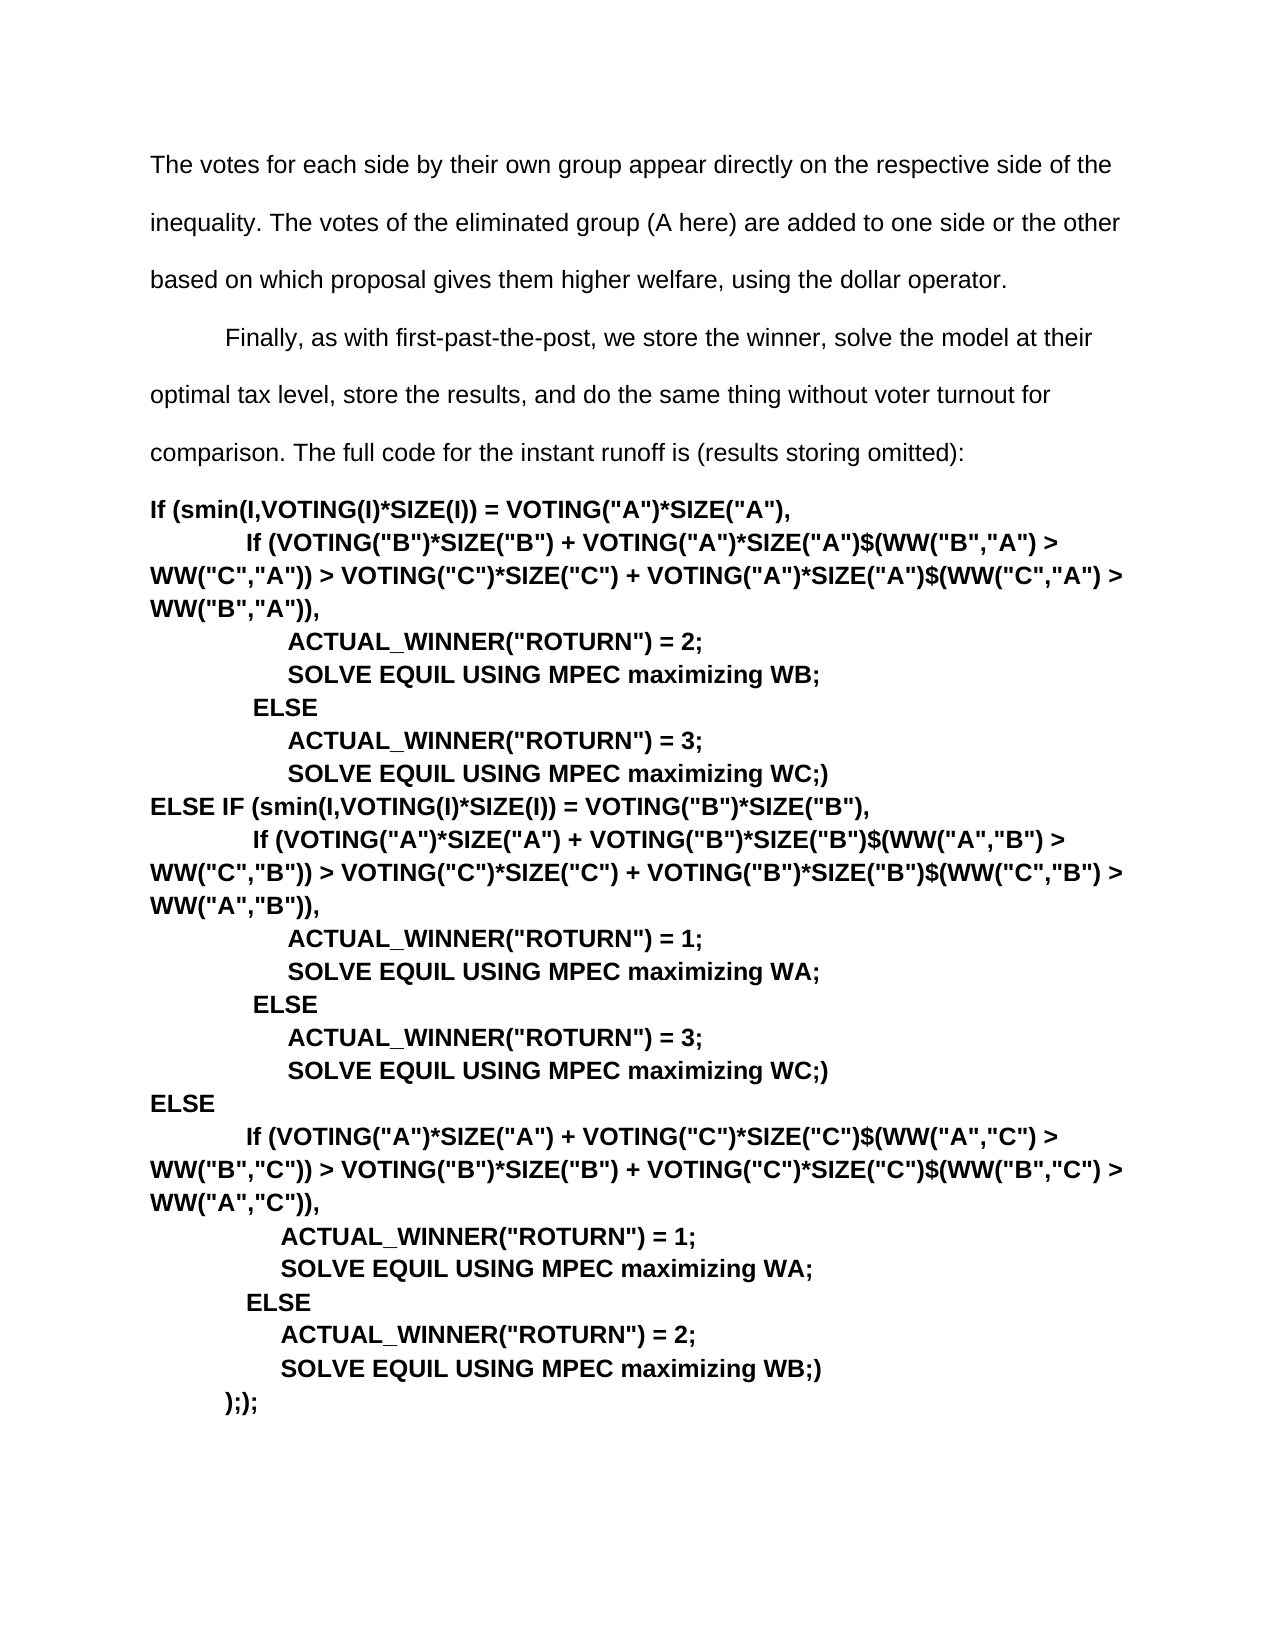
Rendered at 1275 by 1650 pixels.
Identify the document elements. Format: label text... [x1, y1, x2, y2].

text ACTUAL_WINNER("ROTURN") = 2; [150, 627, 1125, 656]
text ACTUAL_WINNER("ROTURN") = 1; [150, 1221, 1125, 1250]
text SOLVE EQUIL USING MPEC maximizing WA; [150, 957, 1125, 986]
text SOLVE EQUIL USING MPEC maximizing WC;) [150, 1056, 1125, 1085]
text ACTUAL_WINNER("ROTURN") = 1; [150, 924, 1125, 953]
text Finally, as with first-past-the-post, we store the winner, solve the model at their optimal tax level, store the results, and do the same thing without voter turnout for comparison. The full code for the instant runoff is (results storing omitted): [150, 322, 1125, 466]
text ACTUAL_WINNER("ROTURN") = 2; [150, 1321, 1125, 1349]
text );); [150, 1387, 1125, 1415]
text ELSE IF (smin(I,VOTING(I)*SIZE(I)) = VOTING("B")*SIZE("B"), [150, 792, 1125, 821]
text SOLVE EQUIL USING MPEC maximizing WB; [150, 660, 1125, 689]
text SOLVE EQUIL USING MPEC maximizing WC;) [150, 759, 1125, 788]
text The votes for each side by their own group appear directly on the respective side of the inequality. The votes of the eliminated group (A here) are added to one side or the other based on which proposal gives them higher welfare, using the dollar operator. [150, 150, 1125, 294]
text SOLVE EQUIL USING MPEC maximizing WB;) [150, 1353, 1125, 1382]
text If (VOTING("A")*SIZE("A") + VOTING("C")*SIZE("C")$(WW("A","C") > WW("B","C")) > VOTING("B")*SIZE("B") + VOTING("C")*SIZE("C")$(WW("B","C") > WW("A","C")), [150, 1122, 1125, 1217]
text ELSE [150, 990, 1125, 1019]
text If (smin(I,VOTING(I)*SIZE(I)) = VOTING("A")*SIZE("A"), [150, 495, 1125, 524]
text ACTUAL_WINNER("ROTURN") = 3; [150, 1023, 1125, 1052]
text ELSE [150, 693, 1125, 722]
text If (VOTING("B")*SIZE("B") + VOTING("A")*SIZE("A")$(WW("B","A") > WW("C","A")) > VOTING("C")*SIZE("C") + VOTING("A")*SIZE("A")$(WW("C","A") > WW("B","A")), [150, 528, 1125, 623]
text ELSE [150, 1089, 1125, 1118]
text If (VOTING("A")*SIZE("A") + VOTING("B")*SIZE("B")$(WW("A","B") > WW("C","B")) > VOTING("C")*SIZE("C") + VOTING("B")*SIZE("B")$(WW("C","B") > WW("A","B")), [150, 825, 1125, 920]
text ELSE [150, 1287, 1125, 1316]
text ACTUAL_WINNER("ROTURN") = 3; [150, 726, 1125, 755]
text SOLVE EQUIL USING MPEC maximizing WA; [150, 1254, 1125, 1283]
